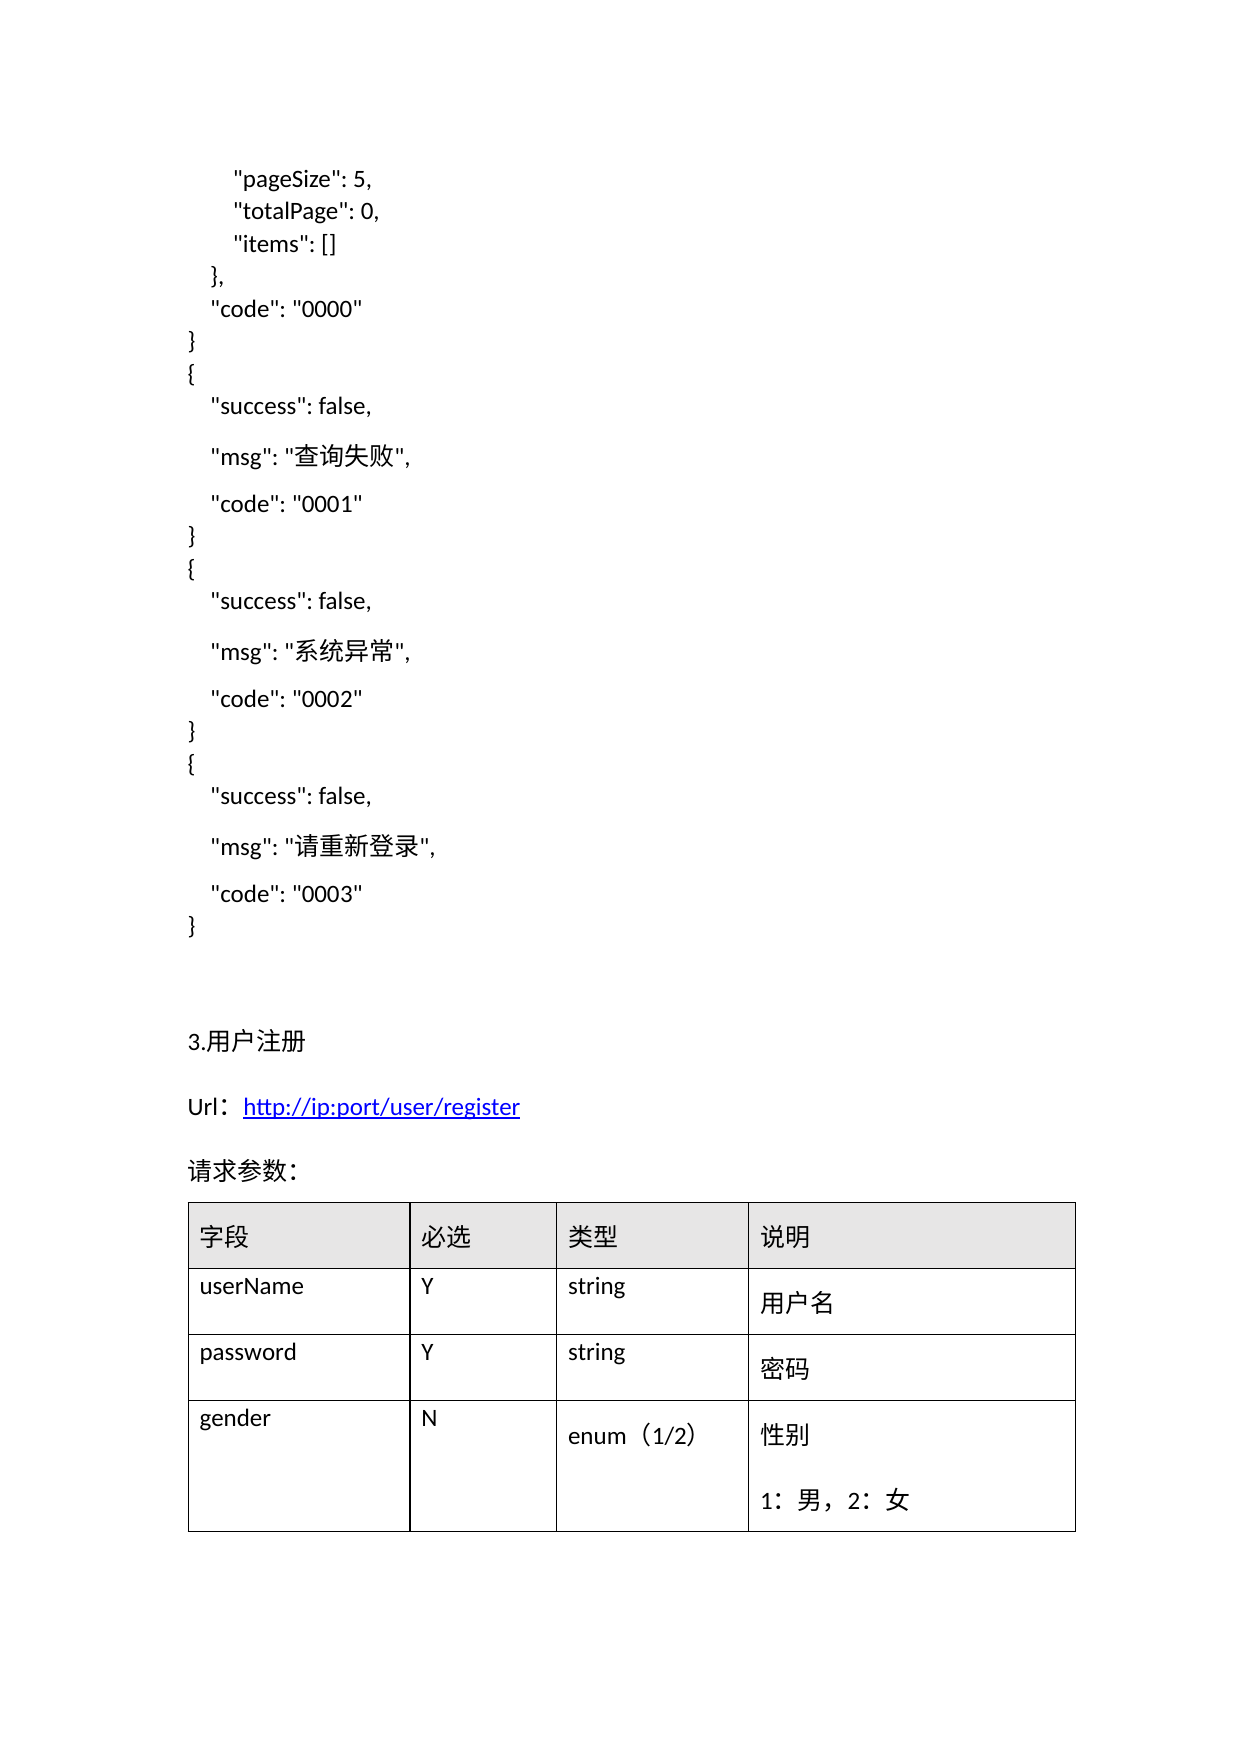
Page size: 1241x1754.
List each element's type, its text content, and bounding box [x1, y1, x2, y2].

text "msg": "系统异常", [187, 617, 1053, 682]
text } [187, 519, 1053, 552]
text { [187, 552, 1053, 584]
text "msg": "查询失败", [187, 422, 1053, 487]
text "code": "0002" [187, 682, 1053, 714]
text { [187, 747, 1053, 779]
text "success": false, [187, 779, 1053, 812]
text "success": false, [187, 389, 1053, 422]
table_header 类型 [557, 1203, 748, 1268]
table_cell N [411, 1401, 556, 1531]
table_cell password [189, 1335, 409, 1400]
text } [187, 324, 1053, 357]
text Url：http://ip:port/user/register [187, 1072, 1053, 1137]
table_cell 性别 1：男，2：女 [749, 1401, 1075, 1531]
text "code": "0000" [187, 292, 1053, 324]
text } [187, 714, 1053, 747]
list 用户注册 [187, 1007, 1053, 1072]
text "code": "0003" [187, 877, 1053, 909]
table_cell string [557, 1335, 748, 1400]
table_cell 用户名 [749, 1269, 1075, 1334]
table_cell userName [189, 1269, 409, 1334]
text "pageSize": 5, [187, 162, 1053, 194]
table_cell 密码 [749, 1335, 1075, 1400]
text "msg": "请重新登录", [187, 812, 1053, 877]
table_cell Y [411, 1335, 556, 1400]
text "success": false, [187, 584, 1053, 617]
table_cell string [557, 1269, 748, 1334]
text "items": [] [187, 227, 1053, 259]
text }, [187, 259, 1053, 292]
text "totalPage": 0, [187, 194, 1053, 227]
table_header 字段 [189, 1203, 409, 1268]
text } [187, 909, 1053, 942]
table_cell Y [411, 1269, 556, 1334]
table_cell enum（1/2） [557, 1401, 748, 1531]
text 请求参数： [187, 1137, 1053, 1202]
text "code": "0001" [187, 487, 1053, 519]
table_header 必选 [411, 1203, 556, 1268]
table_cell gender [189, 1401, 409, 1531]
text { [187, 357, 1053, 389]
table_header 说明 [749, 1203, 1075, 1268]
